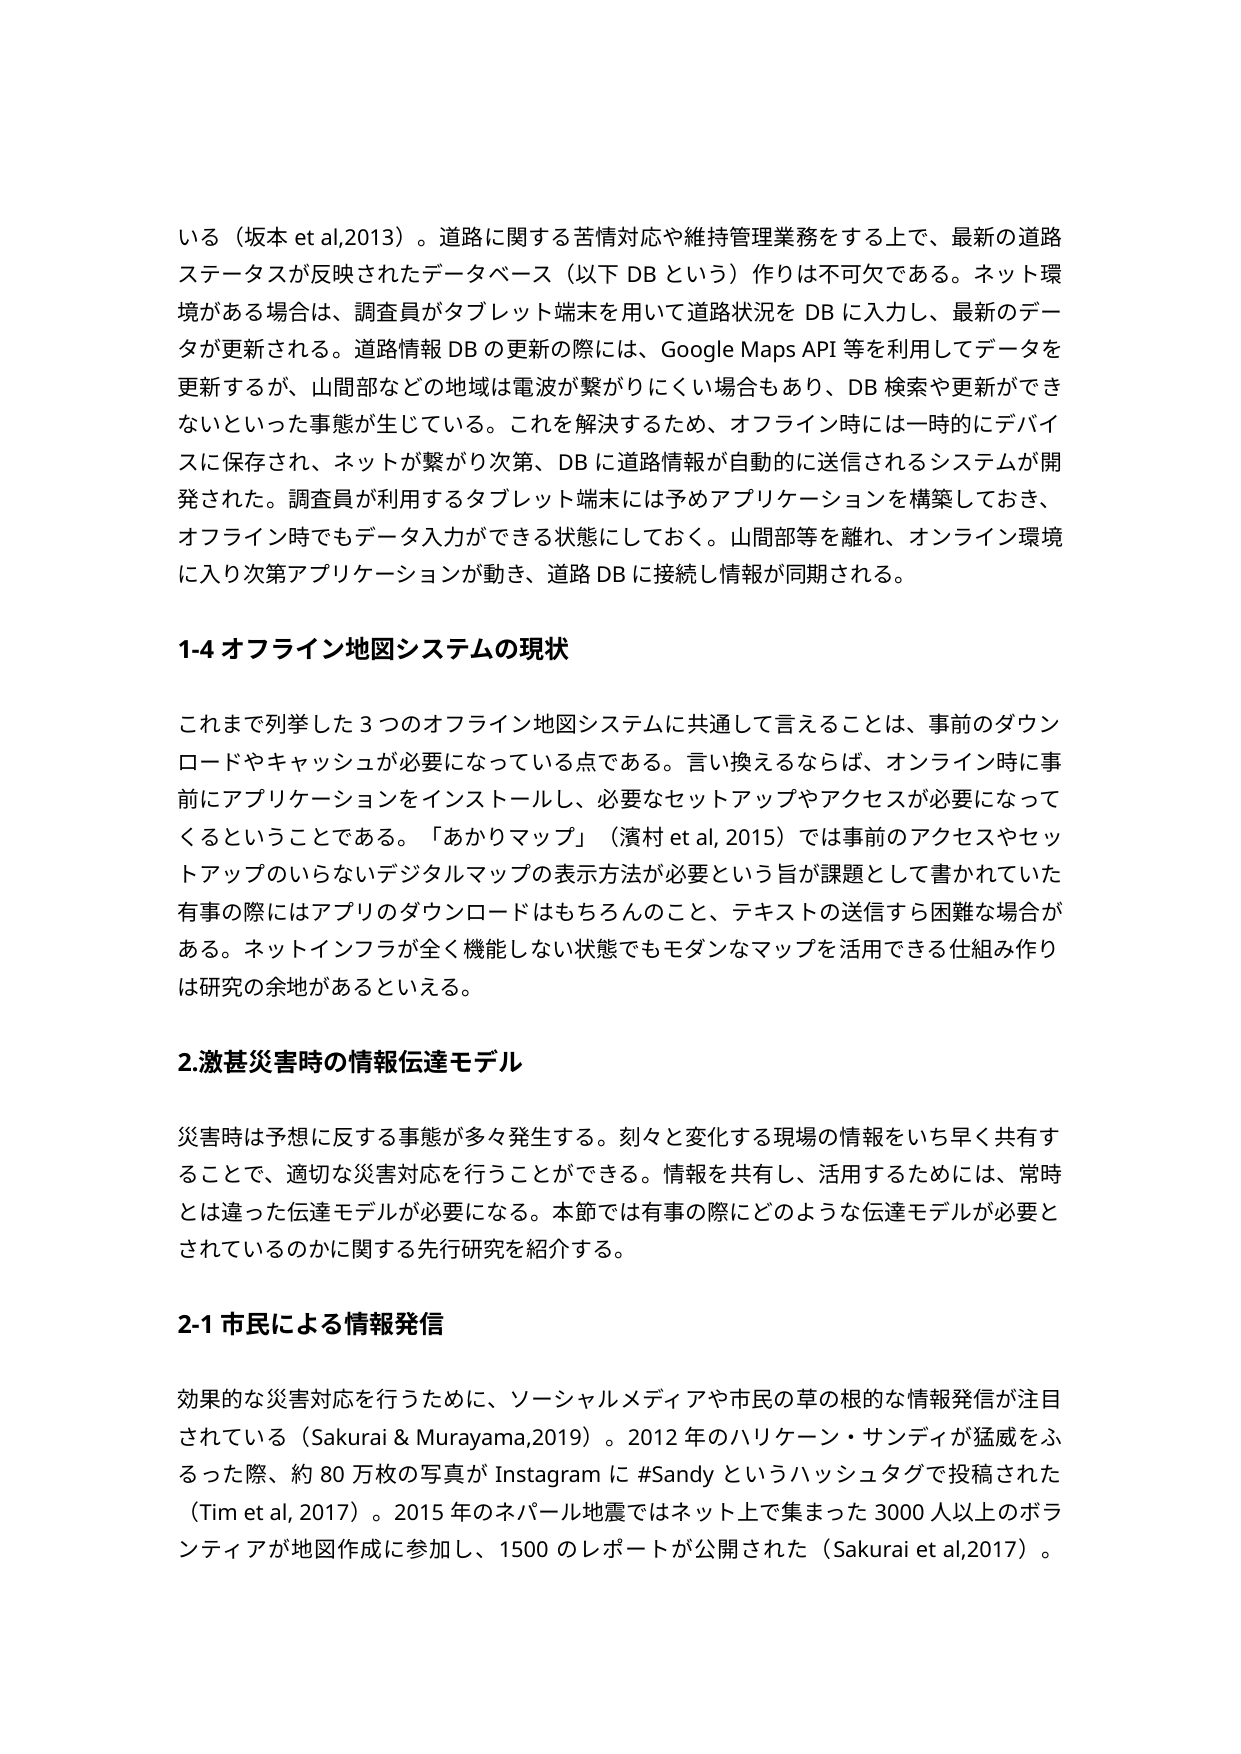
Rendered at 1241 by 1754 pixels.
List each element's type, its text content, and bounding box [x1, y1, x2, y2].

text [177, 217, 1063, 592]
text 2-1 市民による情報発信 [177, 1304, 1063, 1342]
text 災害時は予想に反する事態が多々発生する。刻々と変化する現場の情報をいち早く共有することで、適切な災害対応を行うことができる。情報を共有し、活用するためには、常時とは違った伝達モデルが必要になる。本節では有事の際にどのような伝達モデルが必要とされているのかに関する先行研究を紹介する。 [177, 1117, 1063, 1267]
text 1-4 オフライン地図システムの現状 [177, 629, 1063, 667]
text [177, 1379, 1063, 1567]
text これまで列挙した 3 つのオフライン地図システムに共通して言えることは、事前のダウンロードやキャッシュが必要になっている点である。言い換えるならば、オンライン時に事前にアプリケーションをインストールし、必要なセットアップやアクセスが必要になってくるということである。「あかりマップ」（濱村 et al, 2015）では事前のアクセスやセットアップのいらないデジタルマップの表示方法が必要という旨が課題として書かれていた。有事の際にはアプリのダウンロードはもちろんのこと、テキストの送信すら困難な場合がある。ネットインフラが全く機能しない状態でもモダンなマップを活用できる仕組み作りは研究の余地があるといえる。 [177, 704, 1063, 1004]
text 2.激甚災害時の情報伝達モデル [177, 1042, 1063, 1079]
